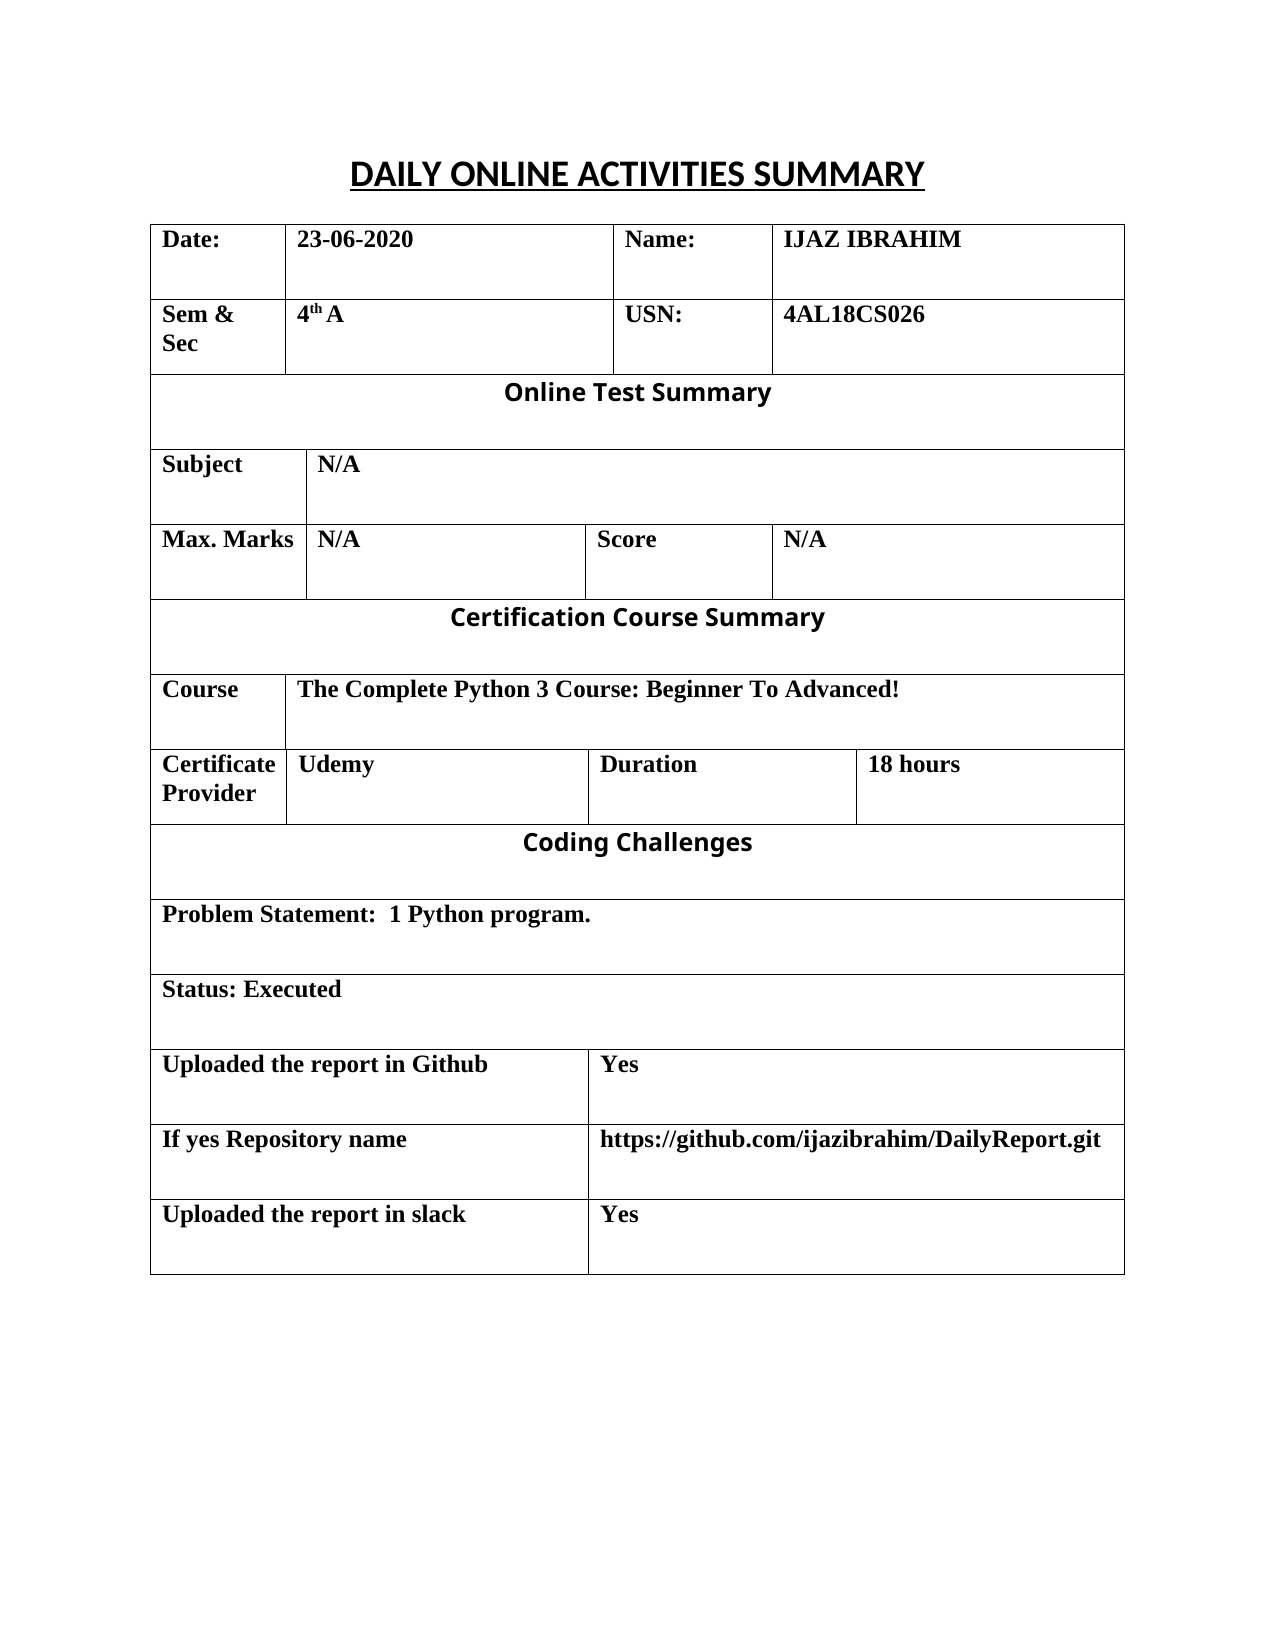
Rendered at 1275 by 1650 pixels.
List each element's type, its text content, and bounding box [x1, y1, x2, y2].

table_cell Max. Marks [151, 525, 306, 598]
table_cell Subject [151, 450, 306, 523]
table_cell Certificate Provider [151, 750, 286, 823]
table_cell Uploaded the report in Github [151, 1050, 588, 1123]
table_cell N/A [307, 450, 1124, 523]
table_cell Coding Challenges [151, 825, 1124, 898]
table_cell Status: Executed [151, 975, 1124, 1048]
table_cell N/A [773, 525, 1124, 598]
text DAILY ONLINE ACTIVITIES SUMMARY [150, 150, 1125, 196]
table_cell Problem Statement: 1 Python program. [151, 900, 1124, 973]
table_cell If yes Repository name [151, 1125, 588, 1198]
table_cell Sem & Sec [151, 300, 285, 373]
table_cell Udemy [287, 750, 588, 823]
table_cell USN: [614, 300, 772, 373]
table_cell https://github.com/ijazibrahim/DailyReport.git [589, 1125, 1124, 1198]
table_cell Uploaded the report in slack [151, 1200, 588, 1273]
table_cell 18 hours [857, 750, 1124, 823]
table_cell N/A [307, 525, 585, 598]
table_cell Yes [589, 1200, 1124, 1273]
table_cell 4AL18CS026 [773, 300, 1124, 373]
table_cell Duration [589, 750, 856, 823]
table_header Date: [151, 225, 285, 298]
table_header 23-06-2020 [286, 225, 613, 298]
table_cell The Complete Python 3 Course: Beginner To Advanced! [286, 675, 1124, 748]
table_header IJAZ IBRAHIM [773, 225, 1124, 298]
table_cell Score [586, 525, 772, 598]
table_cell Online Test Summary [151, 375, 1124, 448]
table_cell Yes [589, 1050, 1124, 1123]
table_cell Certification Course Summary [151, 600, 1124, 673]
table_cell Course [151, 675, 285, 748]
table_header Name: [614, 225, 772, 298]
table_cell 4th A [286, 300, 613, 373]
